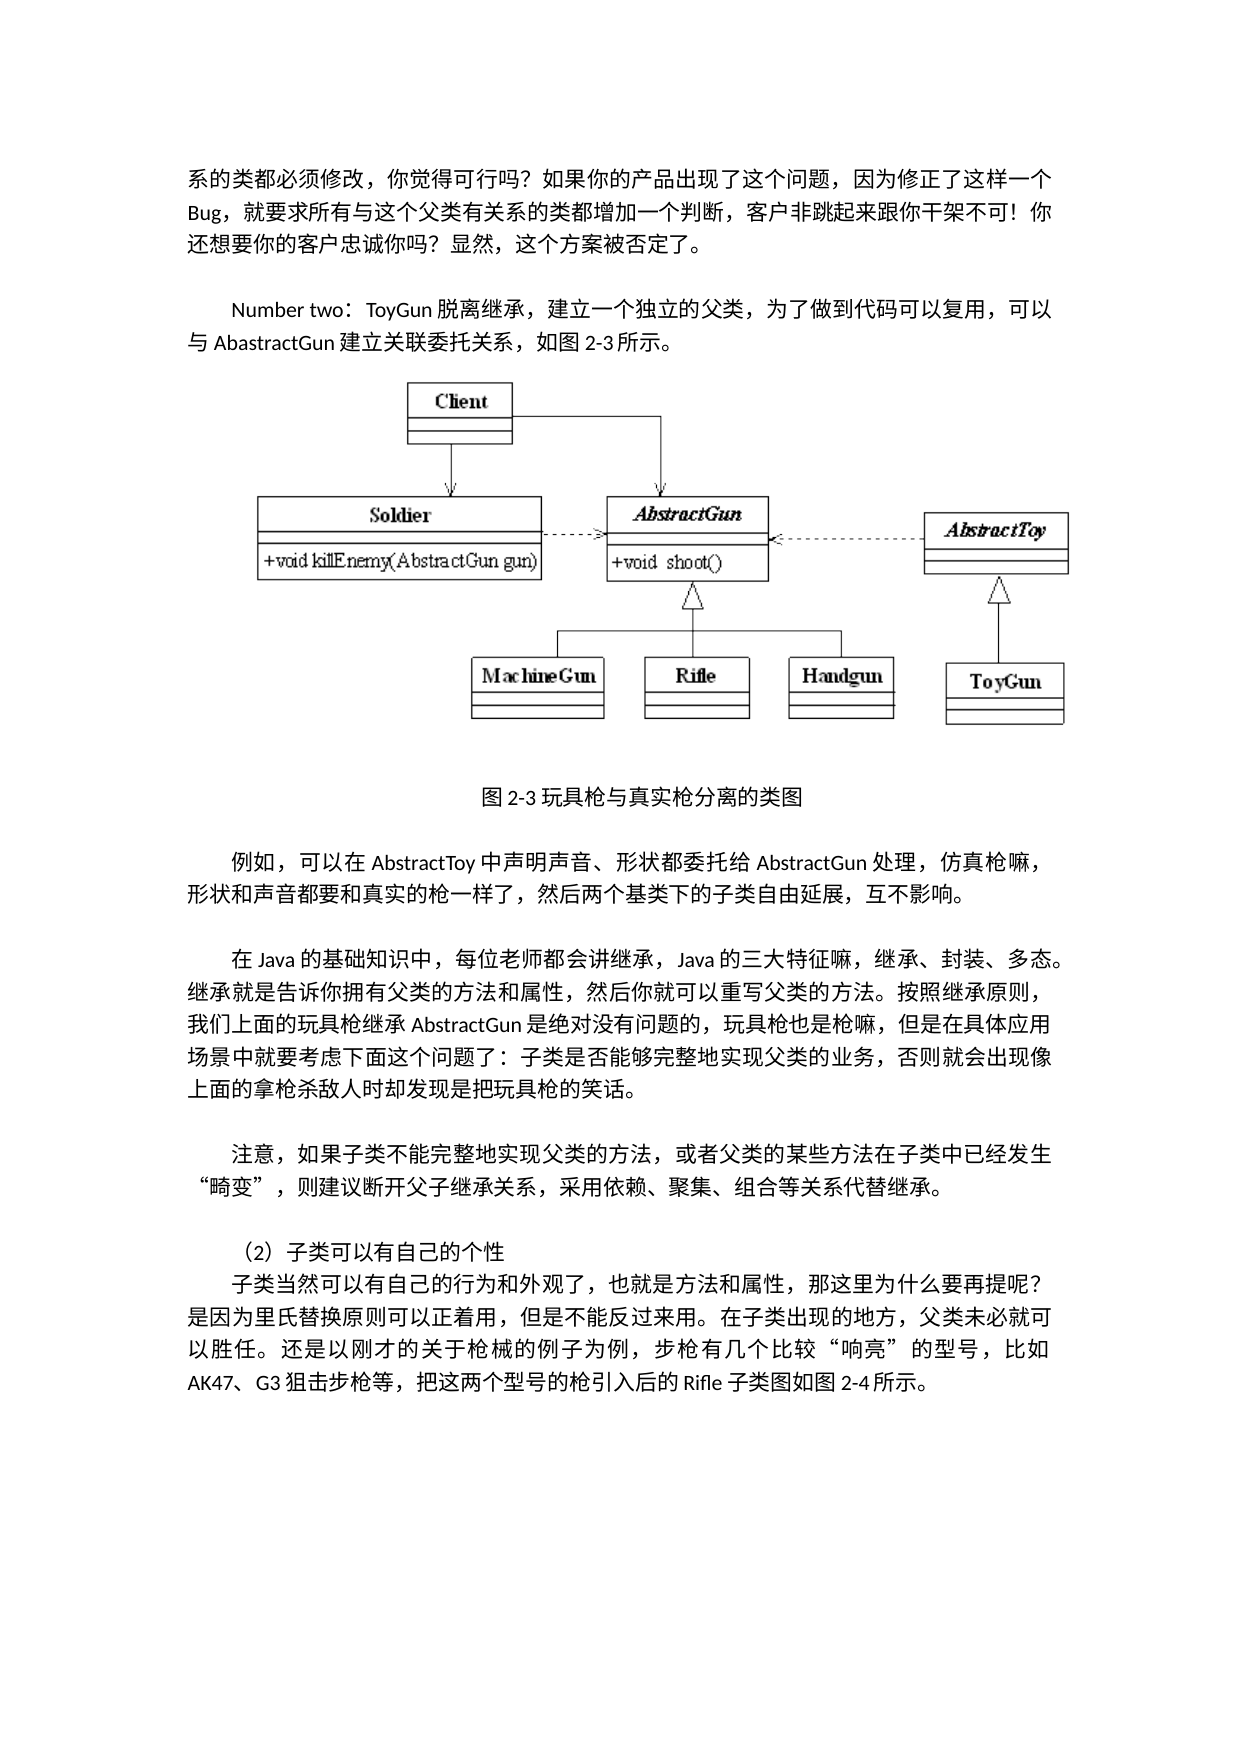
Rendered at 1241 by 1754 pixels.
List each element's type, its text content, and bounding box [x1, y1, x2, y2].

text Number two：ToyGun脱离继承，建立一个独立的父类，为了做到代码可以复用，可以与AbastractGun建立关联委托关系，如图2-3所示。 [187, 292, 1053, 357]
text 子类当然可以有自己的行为和外观了，也就是方法和属性，那这里为什么要再提呢？是因为里氏替换原则可以正着用，但是不能反过来用。在子类出现的地方，父类未必就可以胜任。还是以刚才的关于枪械的例子为例，步枪有几个比较“响亮”的型号，比如AK47、G3狙击步枪等，把这两个型号的枪引入后的Rifle子类图如图2-4所示。 [187, 1267, 1053, 1397]
text （2）子类可以有自己的个性 [187, 1234, 1053, 1267]
picture [231, 357, 1097, 753]
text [187, 162, 1053, 259]
text 例如，可以在AbstractToy中声明声音、形状都委托给AbstractGun处理，仿真枪嘛，形状和声音都要和真实的枪一样了，然后两个基类下的子类自由延展，互不影响。 [187, 844, 1053, 909]
text 图2-3 玩具枪与真实枪分离的类图 [187, 779, 1053, 812]
text 在Java的基础知识中，每位老师都会讲继承，Java的三大特征嘛，继承、封装、多态。继承就是告诉你拥有父类的方法和属性，然后你就可以重写父类的方法。按照继承原则，我们上面的玩具枪继承AbstractGun是绝对没有问题的，玩具枪也是枪嘛，但是在具体应用场景中就要考虑下面这个问题了：子类是否能够完整地实现父类的业务，否则就会出现像上面的拿枪杀敌人时却发现是把玩具枪的笑话。 [187, 942, 1053, 1104]
text 注意，如果子类不能完整地实现父类的方法，或者父类的某些方法在子类中已经发生“畸变”，则建议断开父子继承关系，采用依赖、聚集、组合等关系代替继承。 [187, 1137, 1053, 1202]
